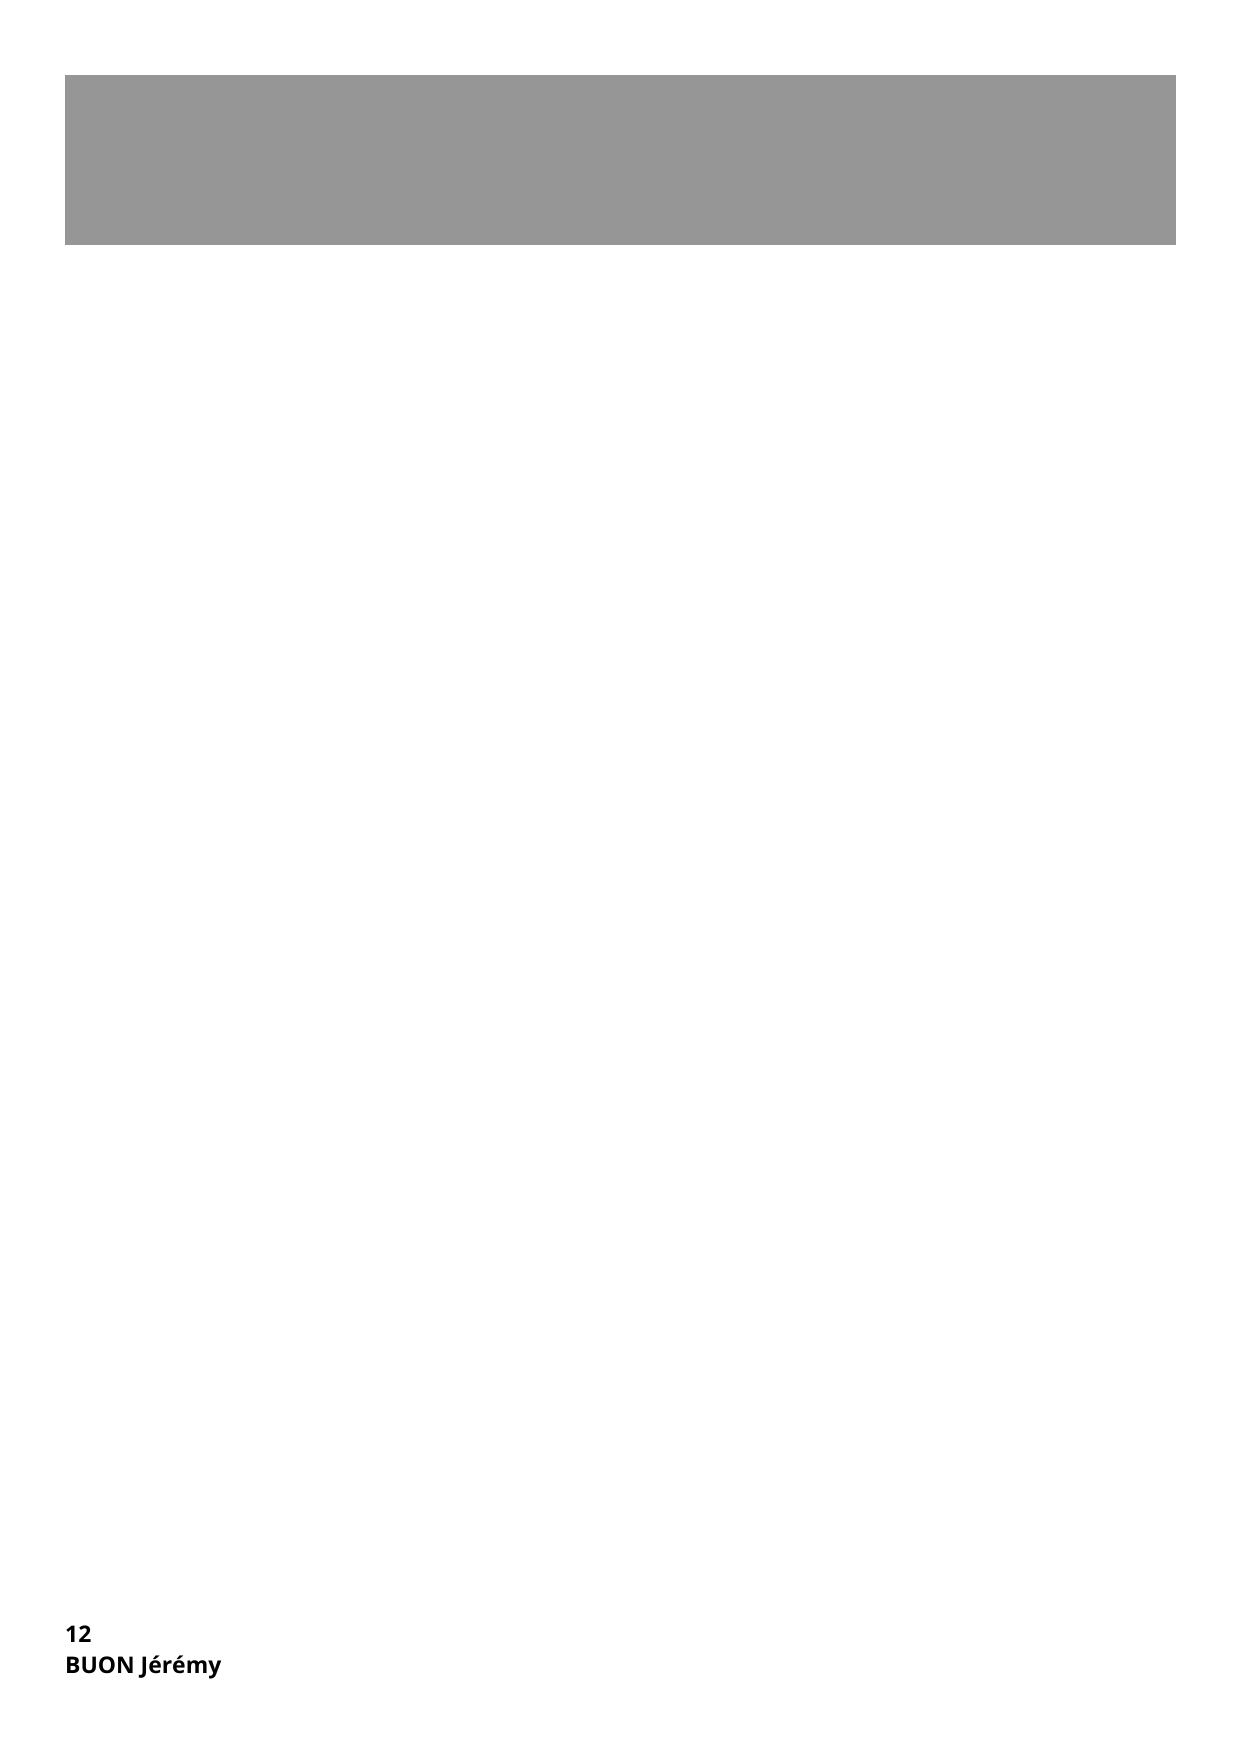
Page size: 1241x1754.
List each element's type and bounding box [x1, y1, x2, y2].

table_cell [65, 75, 109, 245]
table_cell [109, 75, 1132, 245]
table_cell [1132, 75, 1176, 245]
